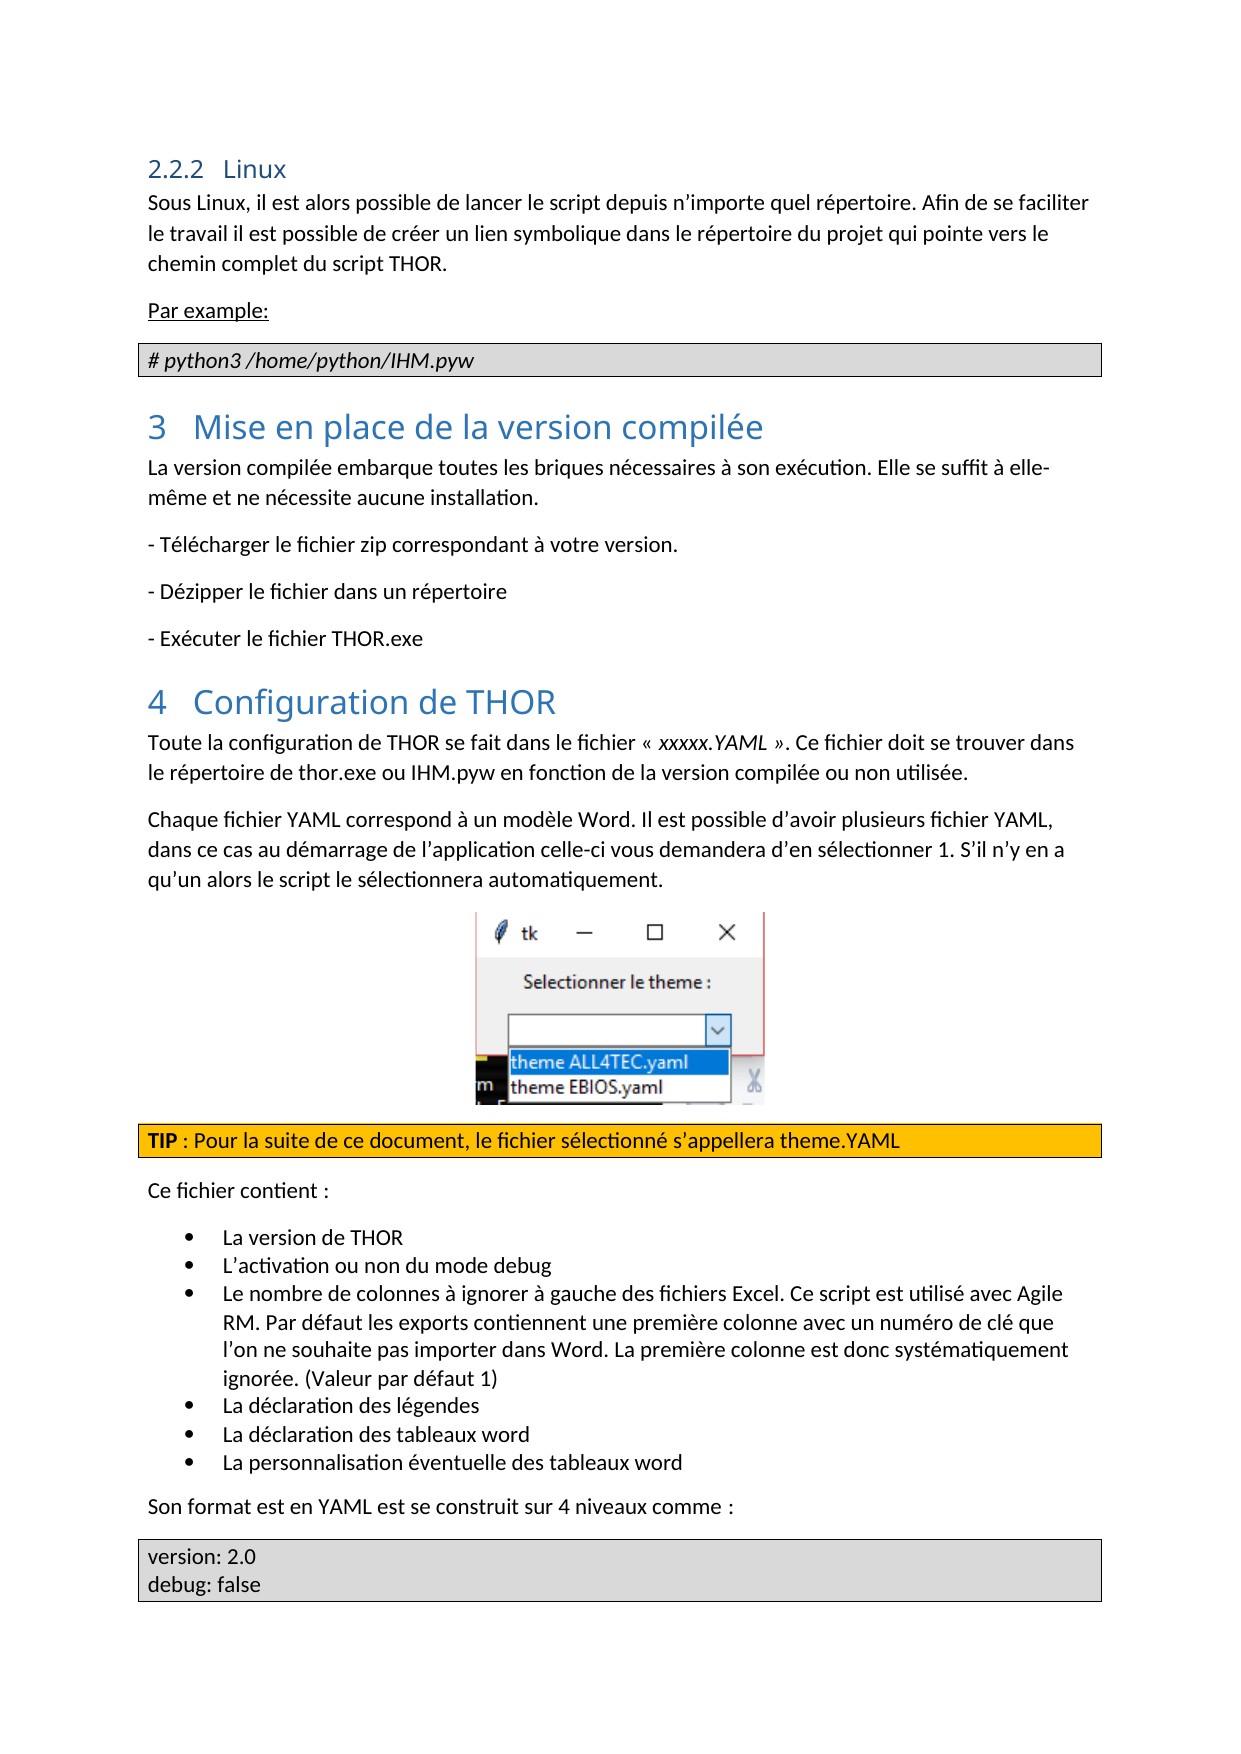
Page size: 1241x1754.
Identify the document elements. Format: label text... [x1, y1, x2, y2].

text Son format est en YAML est se construit sur 4 niveaux comme : [148, 1492, 1093, 1520]
picture [475, 912, 765, 1105]
text - Exécuter le fichier THOR.exe [148, 624, 1093, 652]
text version: 2.0 [139, 1540, 1101, 1567]
list L’activation ou non du mode debug [185, 1252, 1093, 1279]
text Chaque fichier YAML correspond à un modèle Word. Il est possible d’avoir plusieurs fichier YAML, dans ce cas au démarrage de l’application celle-ci vous demandera d’en sélectionner 1. S’il n’y en a qu’un alors le script le sélectionnera automatiquement. [148, 805, 1093, 894]
list La déclaration des tableaux word [185, 1420, 1093, 1448]
text # python3 /home/python/IHM.pyw [139, 344, 1101, 376]
text TIP : Pour la suite de ce document, le fichier sélectionné s’appellera theme.YAML [139, 1125, 1101, 1157]
list La déclaration des légendes [185, 1392, 1093, 1420]
text Toute la configuration de THOR se fait dans le fichier « xxxxx.YAML ». Ce fichier doit se trouver dans le répertoire de thor.exe ou IHM.pyw en fonction de la version compilée ou non utilisée. [148, 728, 1093, 786]
text - Dézipper le fichier dans un répertoire [148, 577, 1093, 605]
text - Télécharger le fichier zip correspondant à votre version. [148, 530, 1093, 558]
subtitle Mise en place de la version compilée [148, 404, 1093, 449]
text debug: false [139, 1567, 1101, 1601]
text Ce fichier contient : [148, 1177, 1093, 1205]
list La personnalisation éventuelle des tableaux word [185, 1448, 1093, 1476]
text La version compilée embarque toutes les briques nécessaires à son exécution. Elle se suffit à elle-même et ne nécessite aucune installation. [148, 453, 1093, 511]
subtitle Configuration de THOR [148, 679, 1093, 724]
list La version de THOR [185, 1223, 1093, 1252]
text Par example: [148, 296, 1093, 324]
list Le nombre de colonnes à ignorer à gauche des fichiers Excel. Ce script est utilisé avec Agile RM. Par défaut les exports contiennent une première colonne avec un numéro de clé que l’on ne souhaite pas importer dans Word. La première colonne est donc systématiquement ignorée. (Valeur par défaut 1) [185, 1279, 1093, 1392]
text Sous Linux, il est alors possible de lancer le script depuis n’importe quel répertoire. Afin de se faciliter le travail il est possible de créer un lien symbolique dans le répertoire du projet qui pointe vers le chemin complet du script THOR. [148, 188, 1093, 277]
subtitle Linux [148, 152, 1093, 186]
